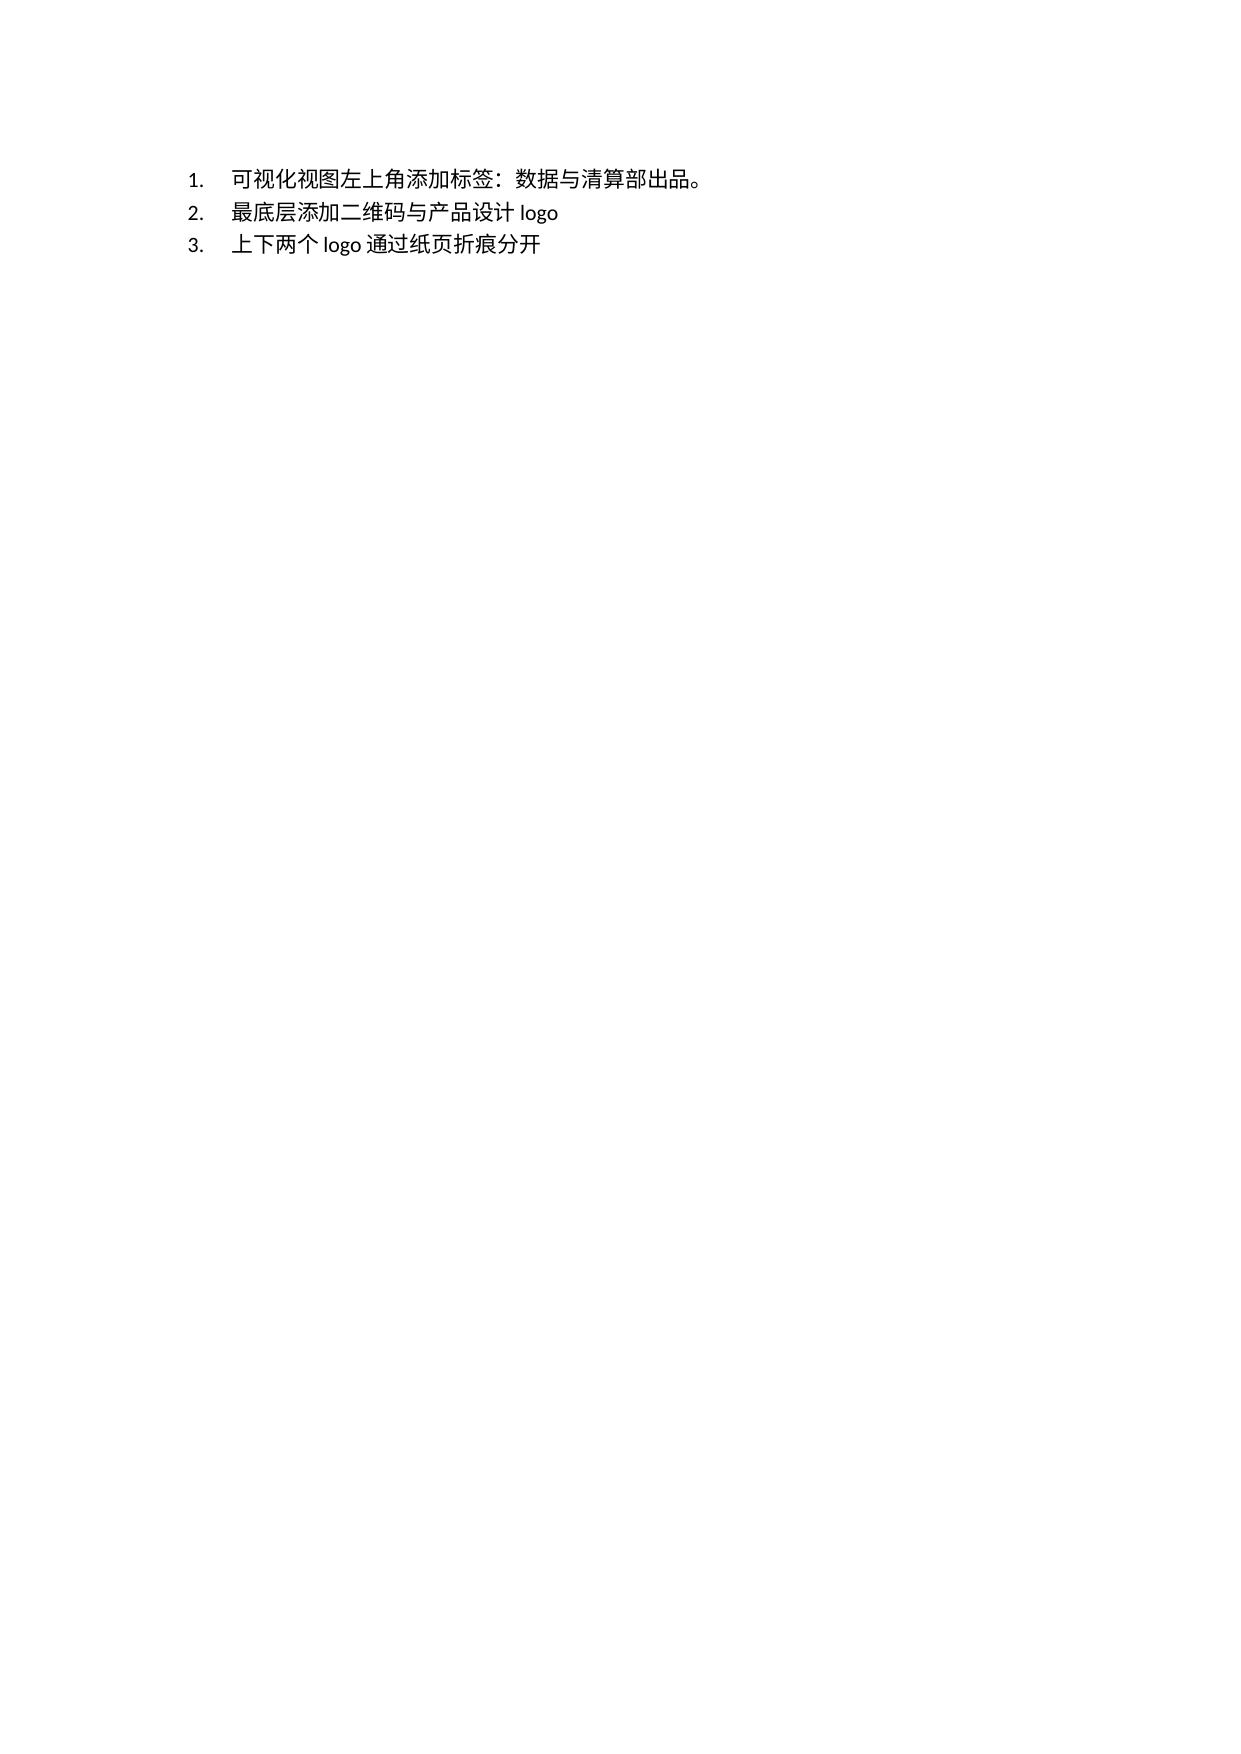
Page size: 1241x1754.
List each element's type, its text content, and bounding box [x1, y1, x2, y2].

list 可视化视图左上角添加标签：数据与清算部出品。 [187, 162, 1053, 194]
list 最底层添加二维码与产品设计logo [187, 194, 1053, 227]
list 上下两个logo通过纸页折痕分开 [187, 227, 1053, 259]
